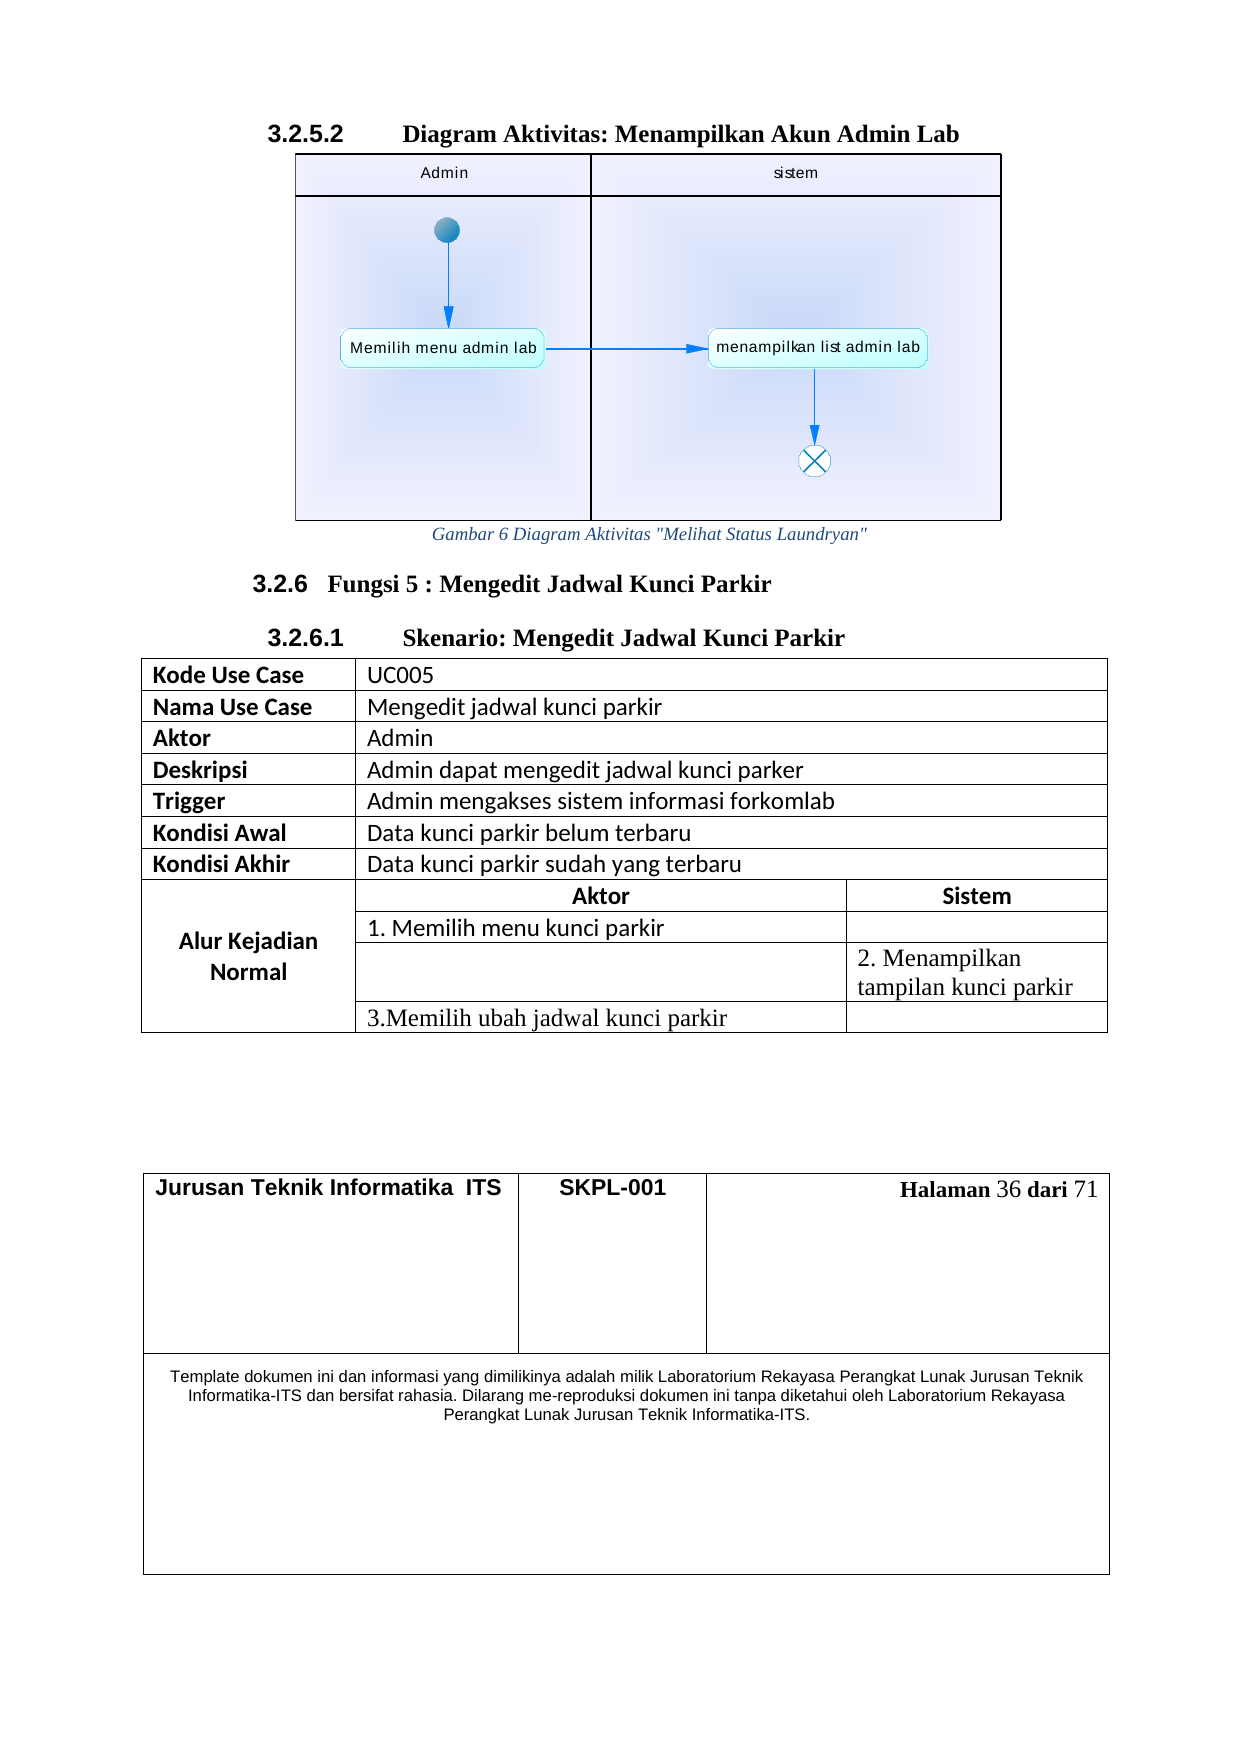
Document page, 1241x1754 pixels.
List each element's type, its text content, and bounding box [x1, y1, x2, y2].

table_cell Nama Use Case [142, 691, 355, 721]
subtitle Diagram Aktivitas: Menampilkan Akun Admin Lab [267, 119, 1121, 148]
picture [804, 445, 825, 449]
picture [804, 473, 825, 477]
table_cell 3.Memilih ubah jadwal kunci parkir [356, 1002, 846, 1032]
table_cell Kondisi Awal [142, 817, 355, 847]
subtitle Fungsi 5 : Mengedit Jadwal Kunci Parkir [252, 569, 1121, 598]
table_cell Trigger [142, 785, 355, 816]
table_header UC005 [356, 659, 1107, 690]
table_header Kode Use Case [142, 659, 355, 690]
subtitle Skenario: Mengedit Jadwal Kunci Parkir [267, 623, 1121, 652]
table_cell [356, 943, 846, 1001]
picture [708, 328, 928, 368]
table_cell Aktor [356, 880, 846, 911]
table_cell Aktor [142, 722, 355, 753]
picture [340, 328, 545, 368]
picture [798, 450, 803, 472]
table_cell Admin dapat mengedit jadwal kunci parker [356, 754, 1107, 784]
table_cell Alur Kejadian Normal [142, 880, 355, 1032]
table_cell Deskripsi [142, 754, 355, 784]
table_cell Sistem [847, 880, 1107, 911]
table_cell Data kunci parkir belum terbaru [356, 817, 1107, 847]
table_cell [847, 912, 1107, 942]
table_cell 2. Menampilkan tampilan kunci parkir [847, 943, 1107, 1001]
table_cell Mengedit jadwal kunci parkir [356, 691, 1107, 721]
table_cell 1. Memilih menu kunci parkir [356, 912, 846, 942]
table_cell [847, 1002, 1107, 1032]
table_cell Kondisi Akhir [142, 849, 355, 879]
table_cell Data kunci parkir sudah yang terbaru [356, 849, 1107, 879]
table_cell Admin [356, 722, 1107, 753]
picture [827, 451, 831, 471]
table_cell Admin mengakses sistem informasi forkomlab [356, 785, 1107, 816]
picture [434, 217, 460, 243]
